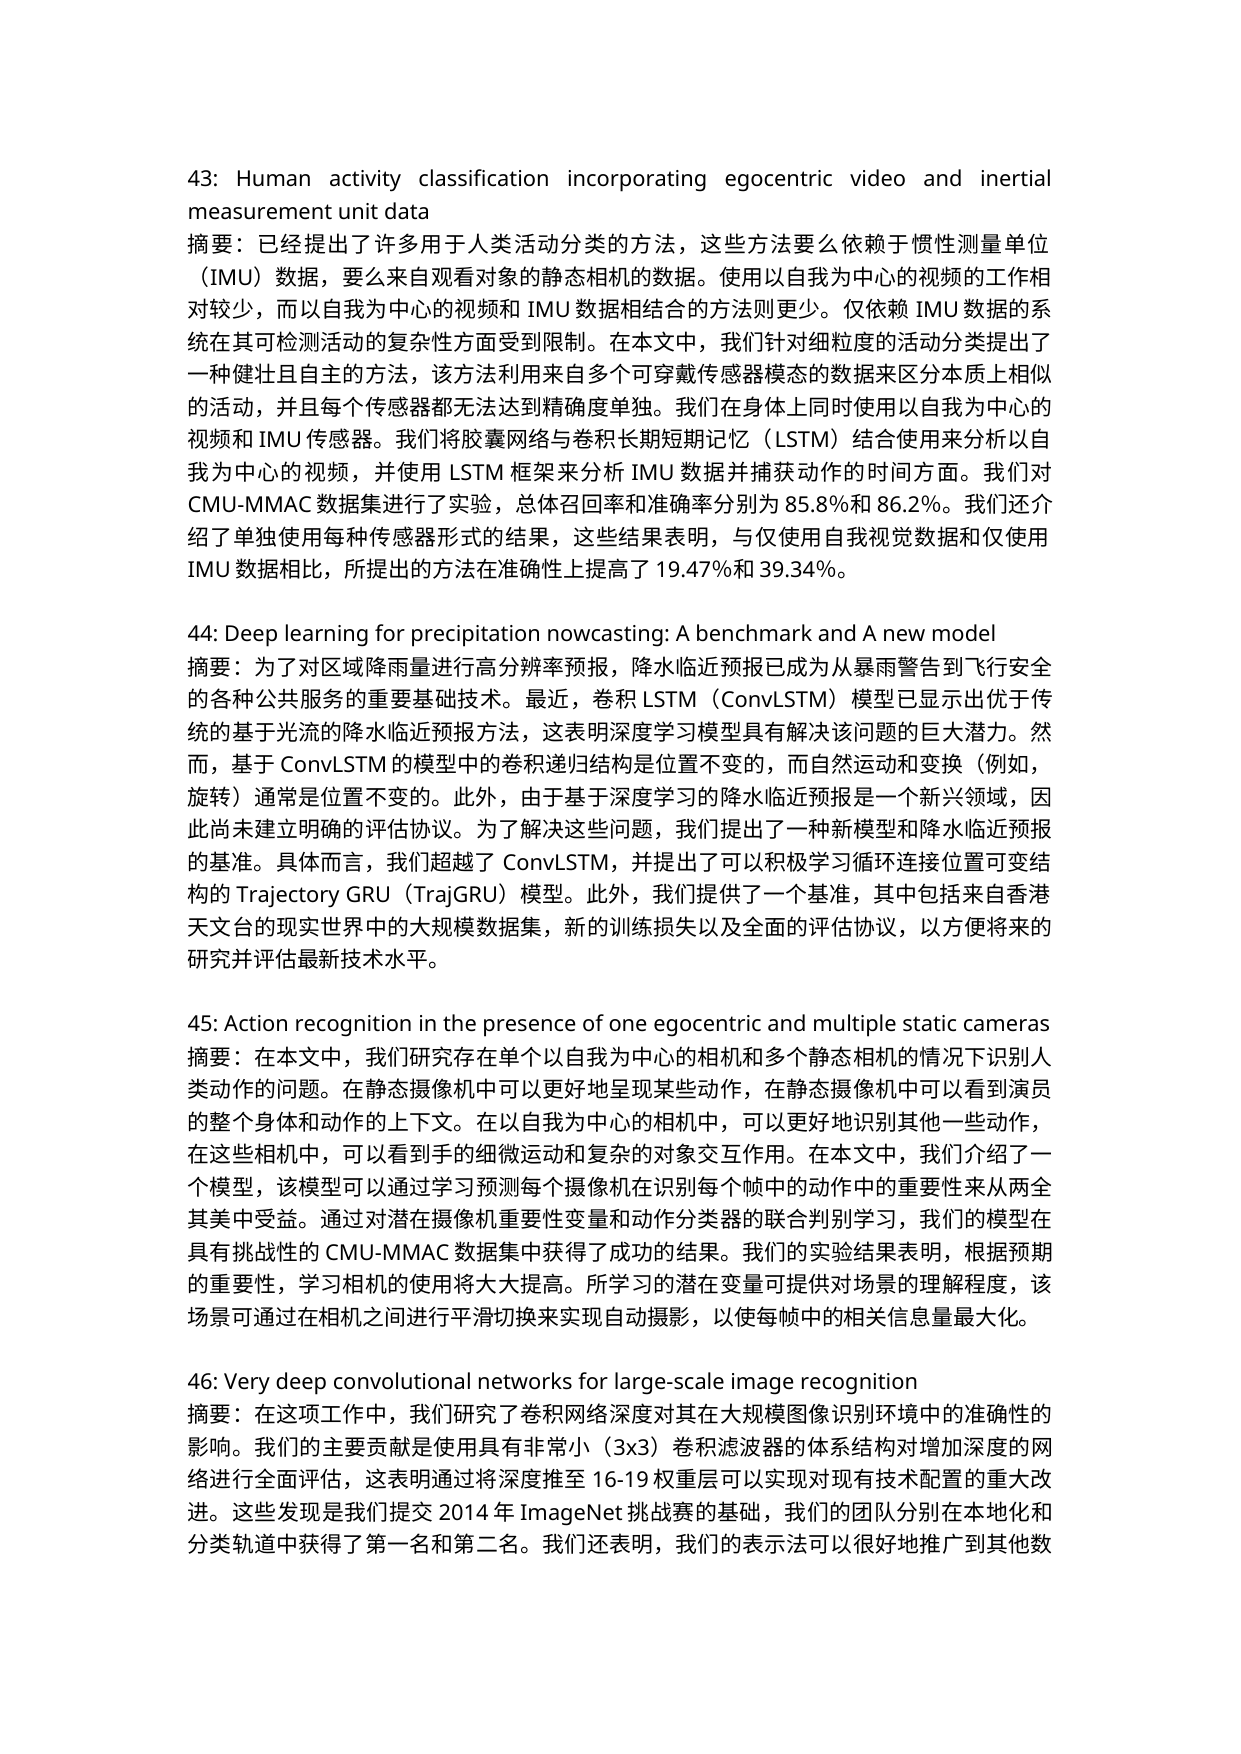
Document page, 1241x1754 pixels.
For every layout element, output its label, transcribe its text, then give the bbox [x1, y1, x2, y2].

text 44: Deep learning for precipitation nowcasting: A benchmark and A new model [187, 617, 1053, 649]
text 45: Action recognition in the presence of one egocentric and multiple static cameras [187, 1007, 1053, 1039]
text 43: Human activity classification incorporating egocentric video and inertial measurement unit data [187, 162, 1053, 227]
text 摘要：已经提出了许多用于人类活动分类的方法，这些方法要么依赖于惯性测量单位（IMU）数据，要么来自观看对象的静态相机的数据。使用以自我为中心的视频的工作相对较少，而以自我为中心的视频和IMU数据相结合的方法则更少。仅依赖IMU数据的系统在其可检测活动的复杂性方面受到限制。在本文中，我们针对细粒度的活动分类提出了一种健壮且自主的方法，该方法利用来自多个可穿戴传感器模态的数据来区分本质上相似的活动，并且每个传感器都无法达到精确度单独。我们在身体上同时使用以自我为中心的视频和IMU传感器。我们将胶囊网络与卷积长期短期记忆（LSTM）结合使用来分析以自我为中心的视频，并使用LSTM框架来分析IMU数据并捕获动作的时间方面。我们对CMU-MMAC数据集进行了实验，总体召回率和准确率分别为85.8％和86.2％。我们还介绍了单独使用每种传感器形式的结果，这些结果表明，与仅使用自我视觉数据和仅使用IMU数据相比，所提出的方法在准确性上提高了19.47％和39.34％。 [187, 227, 1053, 584]
text 46: Very deep convolutional networks for large-scale image recognition [187, 1364, 1053, 1397]
text 摘要：在本文中，我们研究存在单个以自我为中心的相机和多个静态相机的情况下识别人类动作的问题。在静态摄像机中可以更好地呈现某些动作，在静态摄像机中可以看到演员的整个身体和动作的上下文。在以自我为中心的相机中，可以更好地识别其他一些动作，在这些相机中，可以看到手的细微运动和复杂的对象交互作用。在本文中，我们介绍了一个模型，该模型可以通过学习预测每个摄像机在识别每个帧中的动作中的重要性来从两全其美中受益。通过对潜在摄像机重要性变量和动作分类器的联合判别学习，我们的模型在具有挑战性的CMU-MMAC数据集中获得了成功的结果。我们的实验结果表明，根据预期的重要性，学习相机的使用将大大提高。所学习的潜在变量可提供对场景的理解程度，该场景可通过在相机之间进行平滑切换来实现自动摄影，以使每帧中的相关信息量最大化。 [187, 1039, 1053, 1332]
text 摘要：为了对区域降雨量进行高分辨率预报，降水临近预报已成为从暴雨警告到飞行安全的各种公共服务的重要基础技术。最近，卷积LSTM（ConvLSTM）模型已显示出优于传统的基于光流的降水临近预报方法，这表明深度学习模型具有解决该问题的巨大潜力。然而，基于ConvLSTM的模型中的卷积递归结构是位置不变的，而自然运动和变换（例如，旋转）通常是位置不变的。此外，由于基于深度学习的降水临近预报是一个新兴领域，因此尚未建立明确的评估协议。为了解决这些问题，我们提出了一种新模型和降水临近预报的基准。具体而言，我们超越了ConvLSTM，并提出了可以积极学习循环连接位置可变结构的Trajectory GRU（TrajGRU）模型。此外，我们提供了一个基准，其中包括来自香港天文台的现实世界中的大规模数据集，新的训练损失以及全面的评估协议，以方便将来的研究并评估最新技术水平。 [187, 649, 1053, 974]
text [187, 1397, 1053, 1559]
